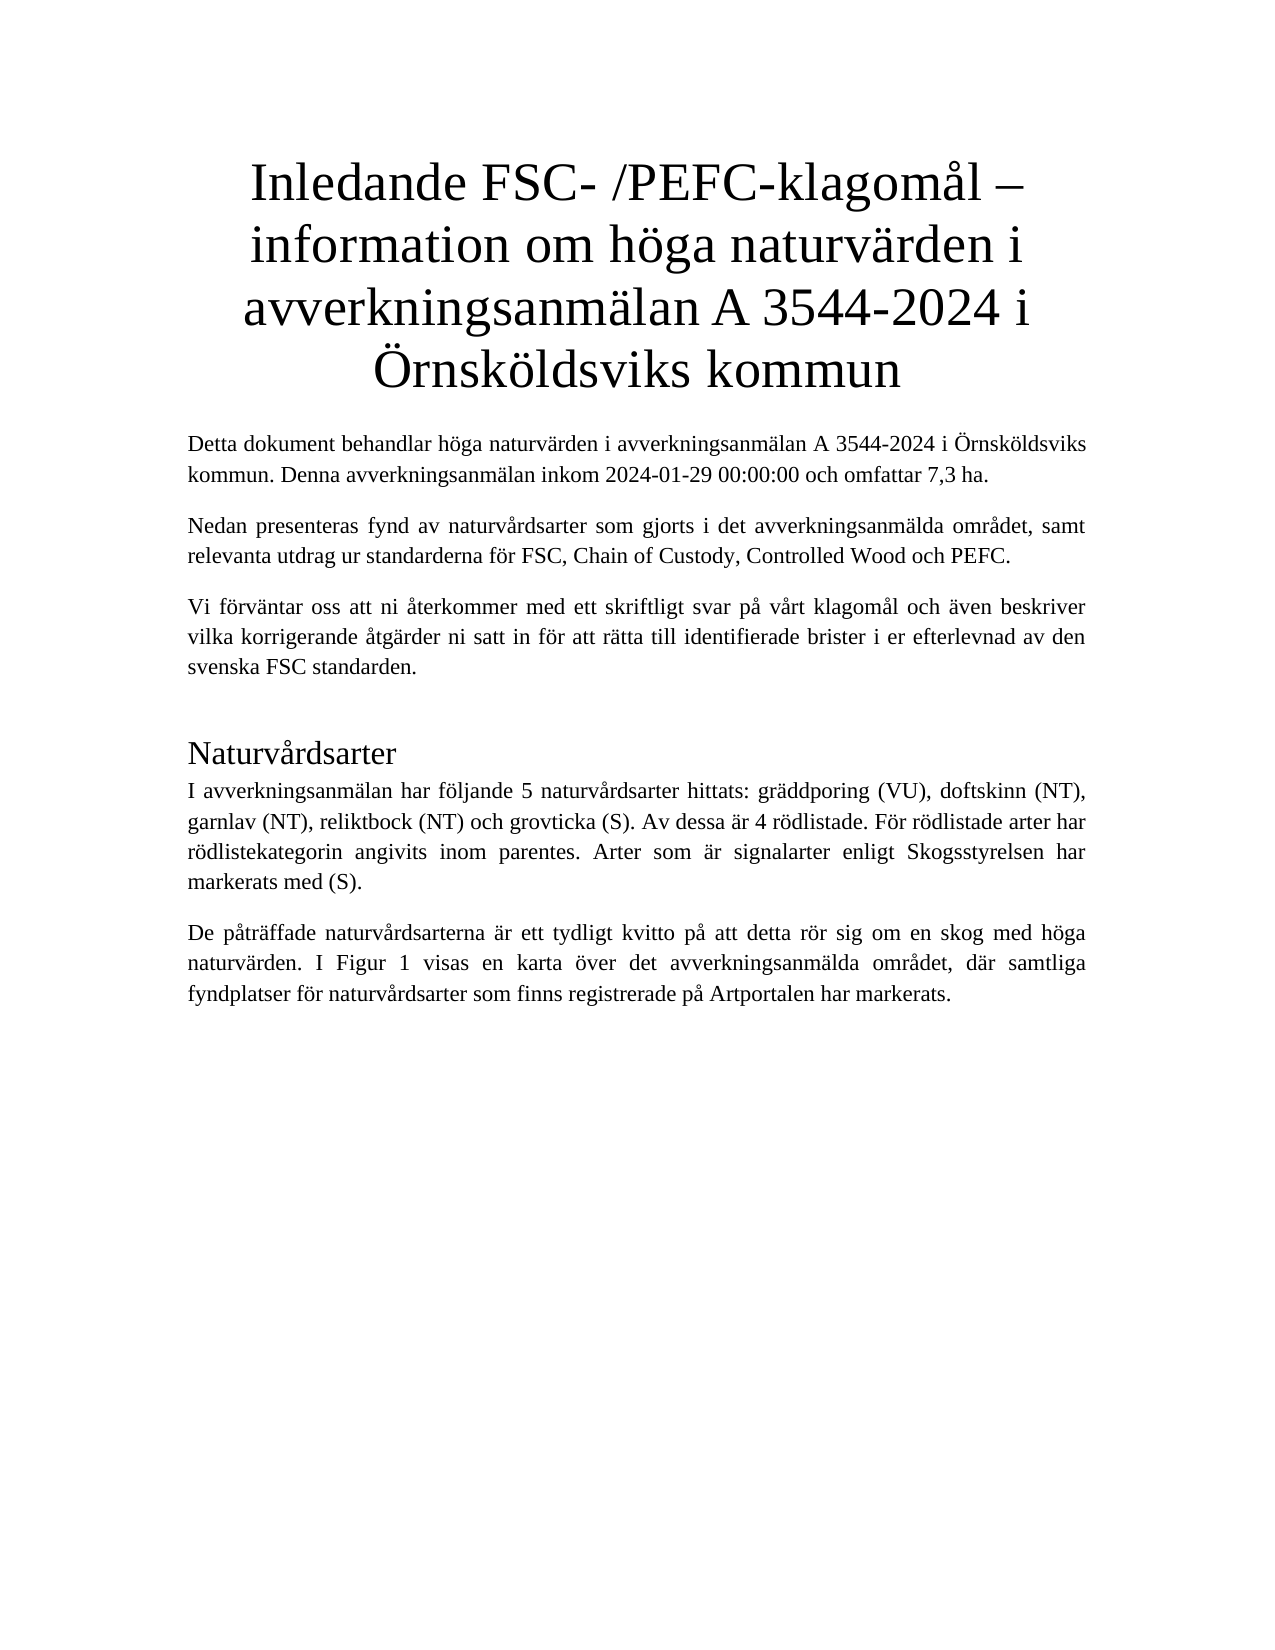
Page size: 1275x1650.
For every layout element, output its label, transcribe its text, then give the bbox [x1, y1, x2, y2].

text Vi förväntar oss att ni återkommer med ett skriftligt svar på vårt klagomål och även beskriver vilka korrigerande åtgärder ni satt in för att rätta till identifierade brister i er efterlevnad av den svenska FSC standarden. [187, 593, 1087, 680]
text Nedan presenteras fynd av naturvårdsarter som gjorts i det avverkningsanmälda området, samt relevanta utdrag ur standarderna för FSC, Chain of Custody, Controlled Wood och PEFC. [187, 512, 1087, 568]
text Detta dokument behandlar höga naturvärden i avverkningsanmälan A 3544-2024 i Örnsköldsviks kommun. Denna avverkningsanmälan inkom 2024-01-29 00:00:00 och omfattar 7,3 ha. [187, 430, 1087, 487]
text I avverkningsanmälan har följande 5 naturvårdsarter hittats: gräddporing (VU), doftskinn (NT), garnlav (NT), reliktbock (NT) och grovticka (S). Av dessa är 4 rödlistade. För rödlistade arter har rödlistekategorin angivits inom parentes. Arter som är signalarter enligt Skogsstyrelsen har markerats med (S). [187, 778, 1087, 894]
title Inledande FSC- /PEFC-klagomål – information om höga naturvärden i avverkningsanmälan A 3544-2024 i Örnsköldsviks kommun [187, 150, 1087, 399]
text De påträffade naturvårdsarterna är ett tydligt kvitto på att detta rör sig om en skog med höga naturvärden. I Figur 1 visas en karta över det avverkningsanmälda området, där samtliga fyndplatser för naturvårdsarter som finns registrerade på Artportalen har markerats. [187, 919, 1087, 1006]
subtitle Naturvårdsarter [187, 733, 1087, 772]
